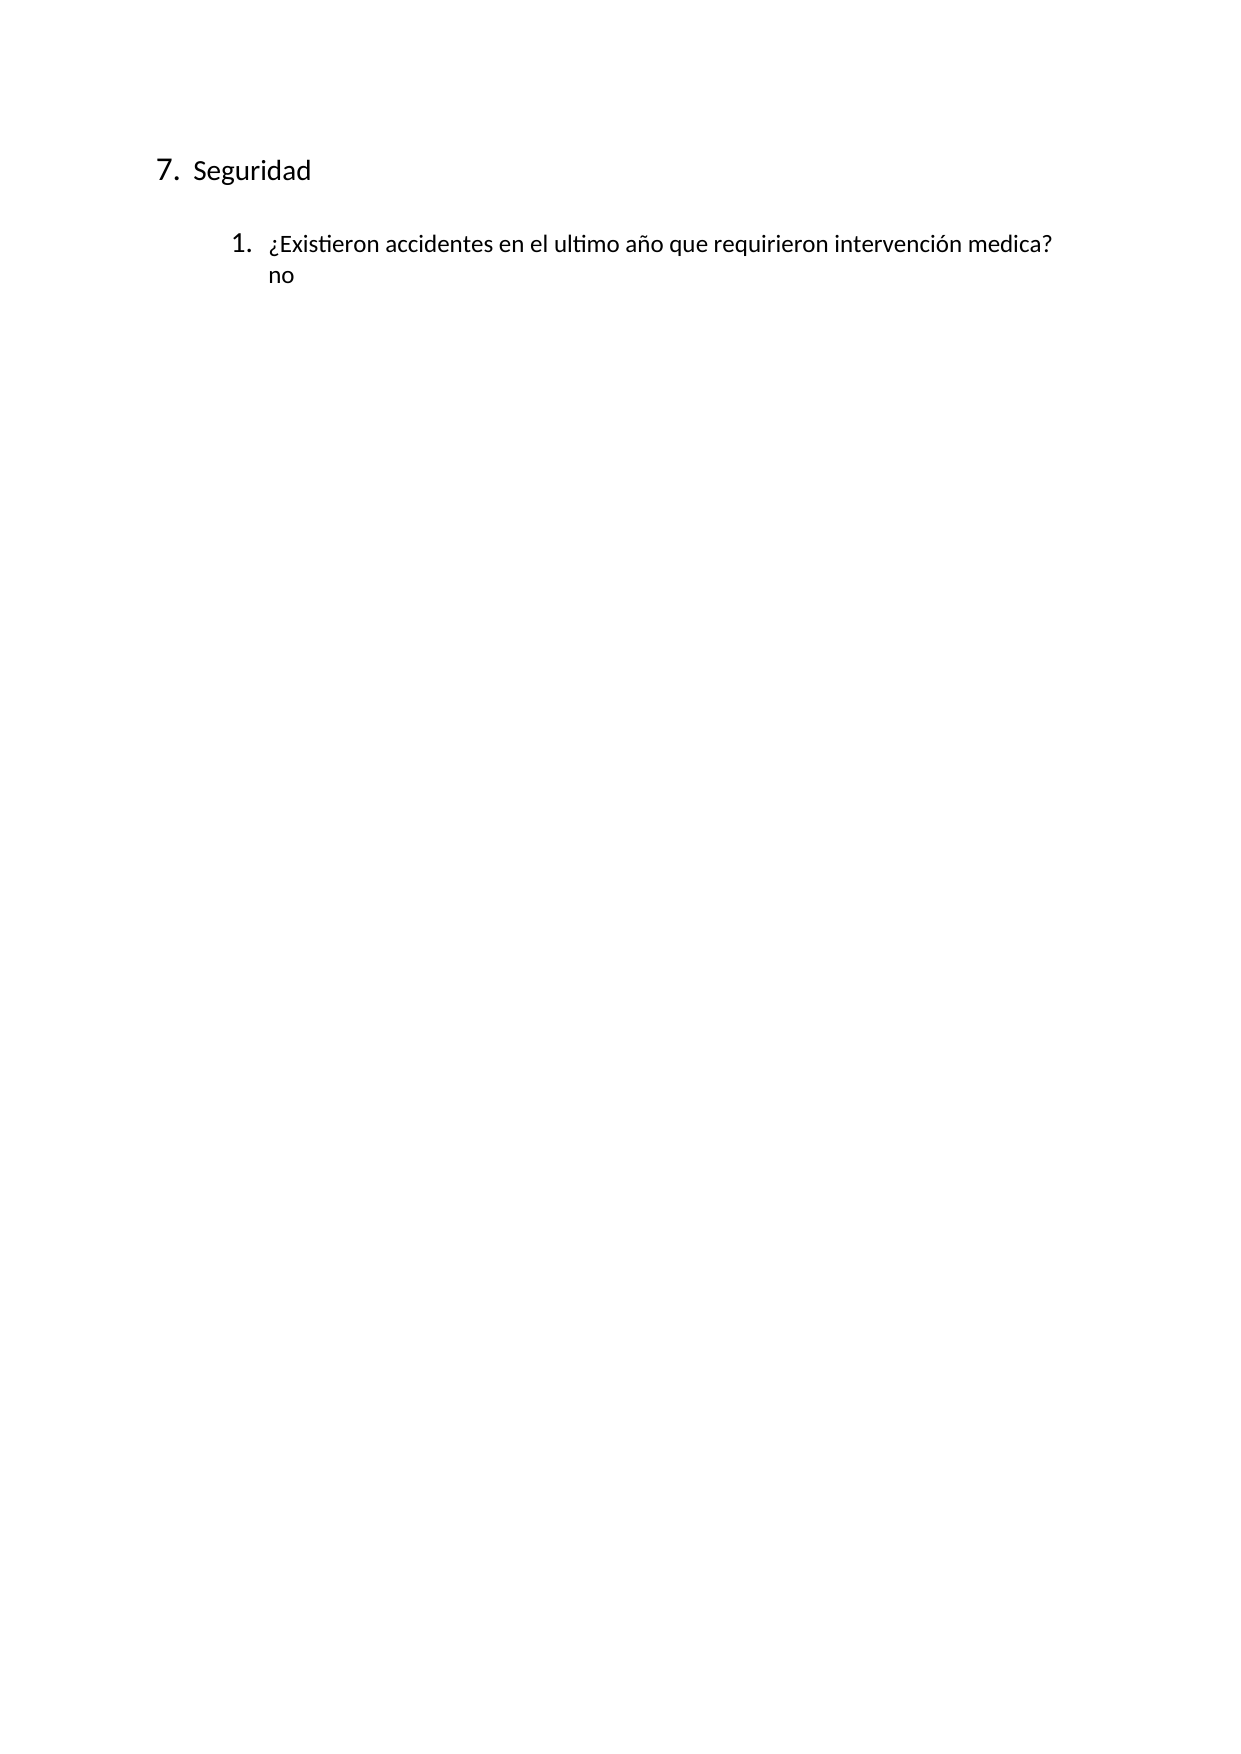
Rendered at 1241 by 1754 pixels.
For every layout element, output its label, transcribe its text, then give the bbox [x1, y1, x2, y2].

list ¿Existieron accidentes en el ultimo año que requirieron intervención medica? [231, 224, 1122, 259]
list no [268, 259, 1122, 290]
list Seguridad [156, 148, 1122, 188]
